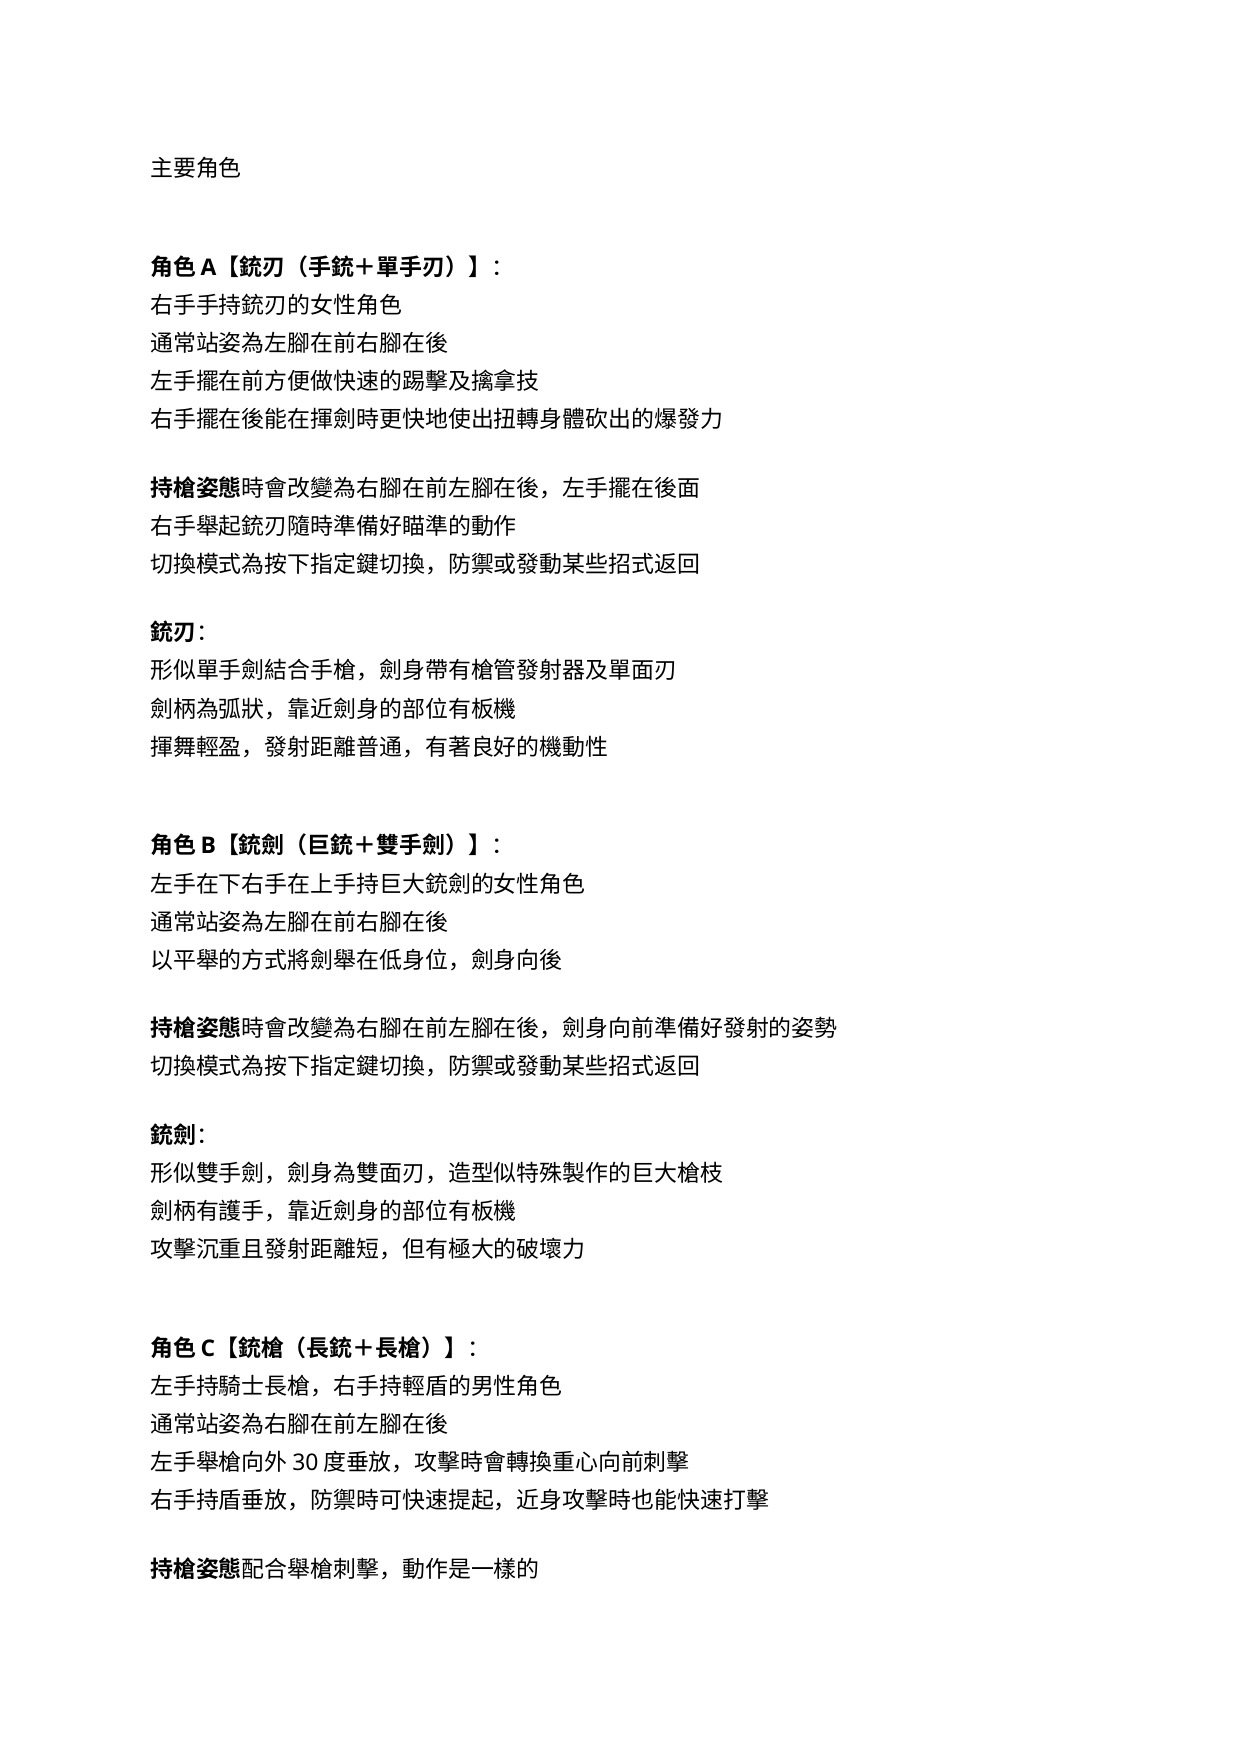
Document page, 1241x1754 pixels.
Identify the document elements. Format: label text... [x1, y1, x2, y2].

text 角色C【銃槍（長銃＋長槍）】： [150, 1329, 1090, 1363]
text 角色A【銃刃（手銃＋單手刃）】： [150, 248, 1090, 282]
text 通常站姿為右腳在前左腳在後 [150, 1406, 1090, 1439]
text 通常站姿為左腳在前右腳在後 [150, 903, 1090, 937]
text 劍柄有護手，靠近劍身的部位有板機 [150, 1193, 1090, 1226]
text 切換模式為按下指定鍵切換，防禦或發動某些招式返回 [150, 546, 1090, 579]
text 角色B【銃劍（巨銃＋雙手劍）】： [150, 827, 1090, 860]
text 劍柄為弧狀，靠近劍身的部位有板機 [150, 690, 1090, 724]
text 左手擺在前方便做快速的踢擊及擒拿技 [150, 363, 1090, 396]
text 主要角色 [150, 150, 1090, 183]
text 持槍姿態時會改變為右腳在前左腳在後，左手擺在後面 [150, 469, 1090, 503]
text 形似單手劍結合手槍，劍身帶有槍管發射器及單面刃 [150, 652, 1090, 686]
text 左手舉槍向外30度垂放，攻擊時會轉換重心向前刺擊 [150, 1444, 1090, 1477]
text 攻擊沉重且發射距離短，但有極大的破壞力 [150, 1231, 1090, 1264]
text 通常站姿為左腳在前右腳在後 [150, 325, 1090, 358]
text 持槍姿態時會改變為右腳在前左腳在後，劍身向前準備好發射的姿勢 [150, 1010, 1090, 1043]
text 銃劍： [150, 1116, 1090, 1150]
text 左手持騎士長槍，右手持輕盾的男性角色 [150, 1368, 1090, 1401]
text 左手在下右手在上手持巨大銃劍的女性角色 [150, 865, 1090, 899]
text 右手舉起銃刃隨時準備好瞄準的動作 [150, 508, 1090, 541]
text 右手持盾垂放，防禦時可快速提起，近身攻擊時也能快速打擊 [150, 1482, 1090, 1516]
text 揮舞輕盈，發射距離普通，有著良好的機動性 [150, 728, 1090, 762]
text 右手手持銃刃的女性角色 [150, 287, 1090, 320]
text 持槍姿態配合舉槍刺擊，動作是一樣的 [150, 1551, 1090, 1584]
text 右手擺在後能在揮劍時更快地使出扭轉身體砍出的爆發力 [150, 401, 1090, 434]
text 以平舉的方式將劍舉在低身位，劍身向後 [150, 942, 1090, 975]
text 形似雙手劍，劍身為雙面刃，造型似特殊製作的巨大槍枝 [150, 1154, 1090, 1188]
text 切換模式為按下指定鍵切換，防禦或發動某些招式返回 [150, 1048, 1090, 1081]
text 銃刃： [150, 614, 1090, 647]
